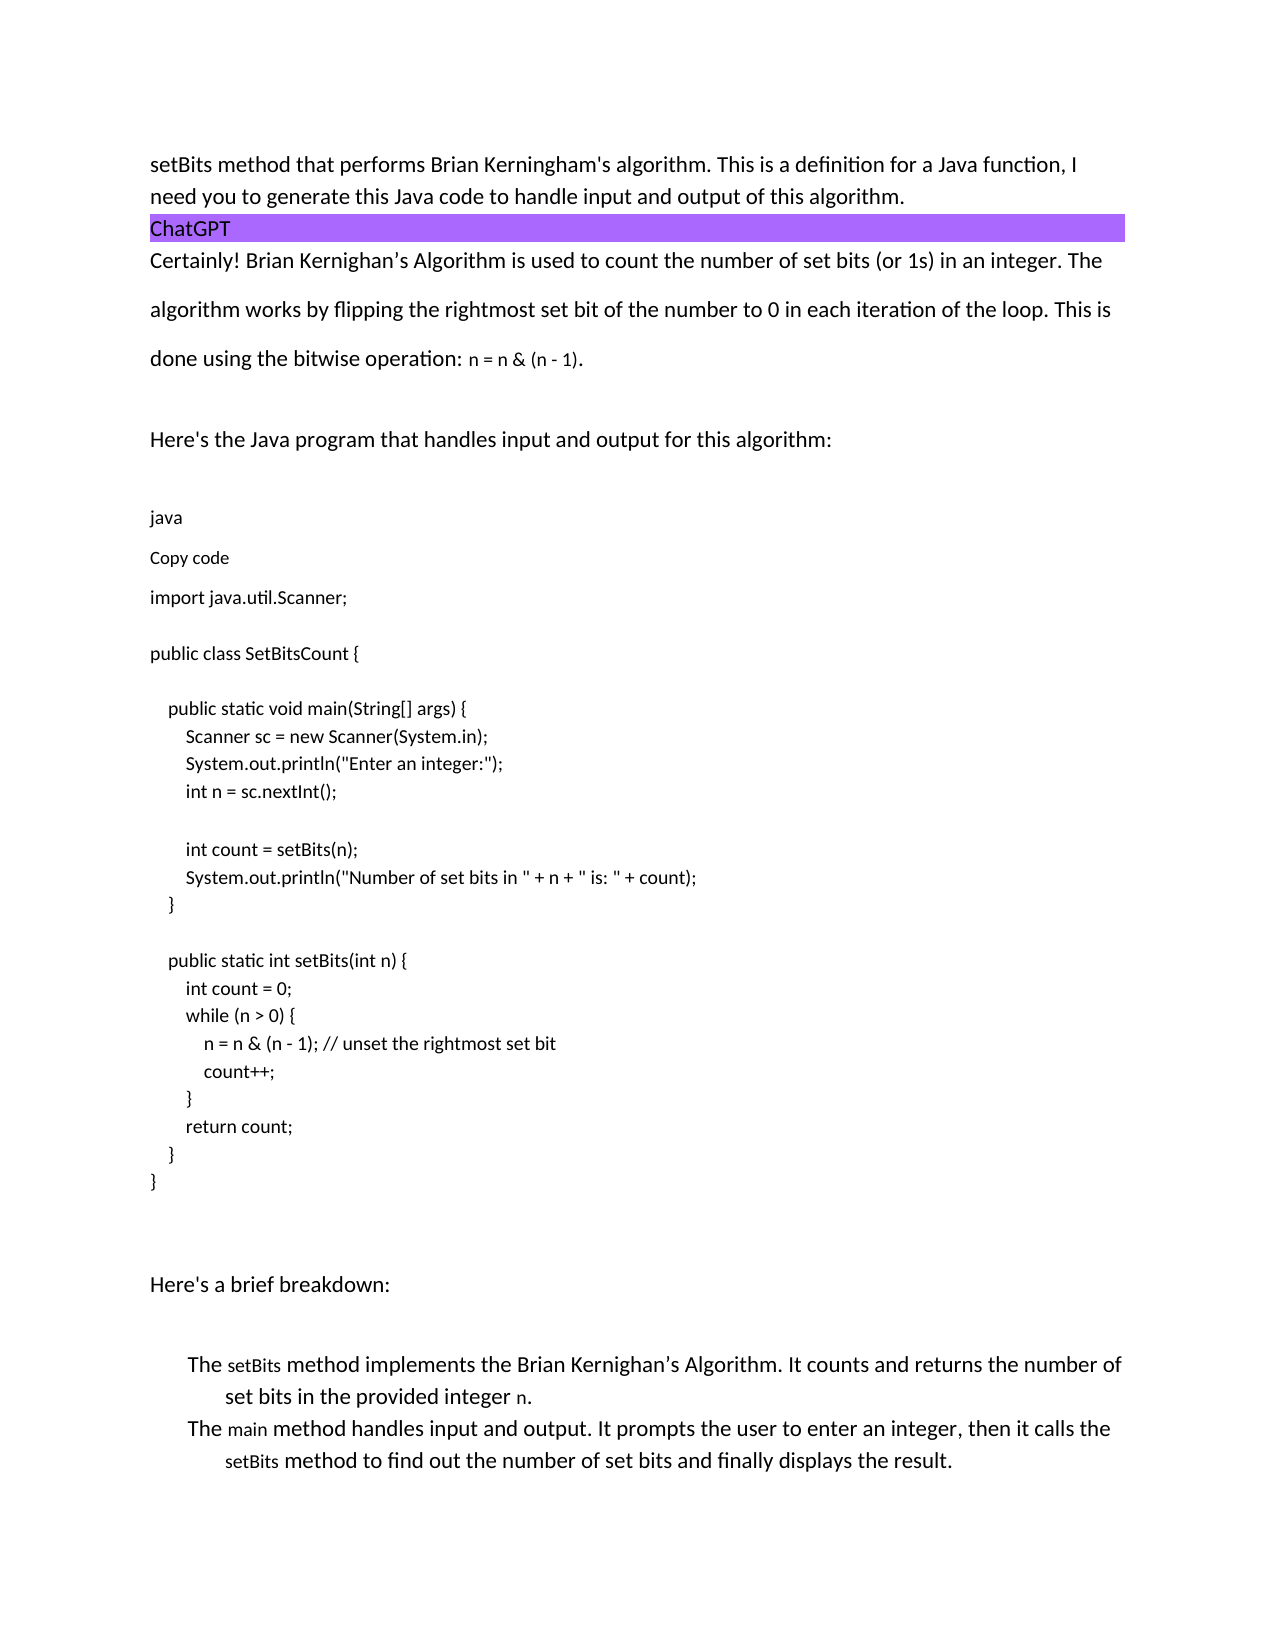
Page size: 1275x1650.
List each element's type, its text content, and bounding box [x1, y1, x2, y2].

text } [150, 1087, 1125, 1111]
text return count; [150, 1114, 1125, 1138]
text Certainly! Brian Kernighan’s Algorithm is used to count the number of set bits (or 1s) in an integer. The algorithm works by flipping the rightmost set bit of the number to 0 in each iteration of the loop. This is done using the bitwise operation: n = n & (n - 1). [150, 247, 1125, 372]
text int count = 0; [150, 976, 1125, 1000]
text int count = setBits(n); [150, 837, 1125, 861]
text int n = sc.nextInt(); [150, 779, 1125, 803]
text public class SetBitsCount { [150, 641, 1125, 665]
text setBits method that performs Brian Kerningham's algorithm. This is a definition for a Java function, I need you to generate this Java code to handle input and output of this algorithm. [150, 150, 1125, 210]
text while (n > 0) { [150, 1003, 1125, 1028]
text public static int setBits(int n) { [150, 948, 1125, 972]
text } [150, 1170, 1125, 1194]
text System.out.println("Enter an integer:"); [150, 752, 1125, 776]
text Here's a brief breakdown: [150, 1270, 1125, 1298]
list The setBits method implements the Brian Kernighan’s Algorithm. It counts and returns the number of set bits in the provided integer n. [187, 1350, 1125, 1410]
text } [150, 1142, 1125, 1166]
text count++; [150, 1059, 1125, 1083]
text System.out.println("Number of set bits in " + n + " is: " + count); [150, 865, 1125, 889]
text public static void main(String[] args) { [150, 696, 1125, 720]
text Copy code [150, 546, 1125, 569]
text } [150, 893, 1125, 917]
text ChatGPT [150, 214, 1125, 242]
text import java.util.Scanner; [150, 585, 1125, 609]
text java [150, 505, 1125, 529]
list The main method handles input and output. It prompts the user to enter an integer, then it calls the setBits method to find out the number of set bits and finally displays the result. [187, 1414, 1125, 1475]
text Here's the Java program that handles input and output for this algorithm: [150, 425, 1125, 453]
text n = n & (n - 1); // unset the rightmost set bit [150, 1031, 1125, 1055]
text Scanner sc = new Scanner(System.in); [150, 724, 1125, 748]
